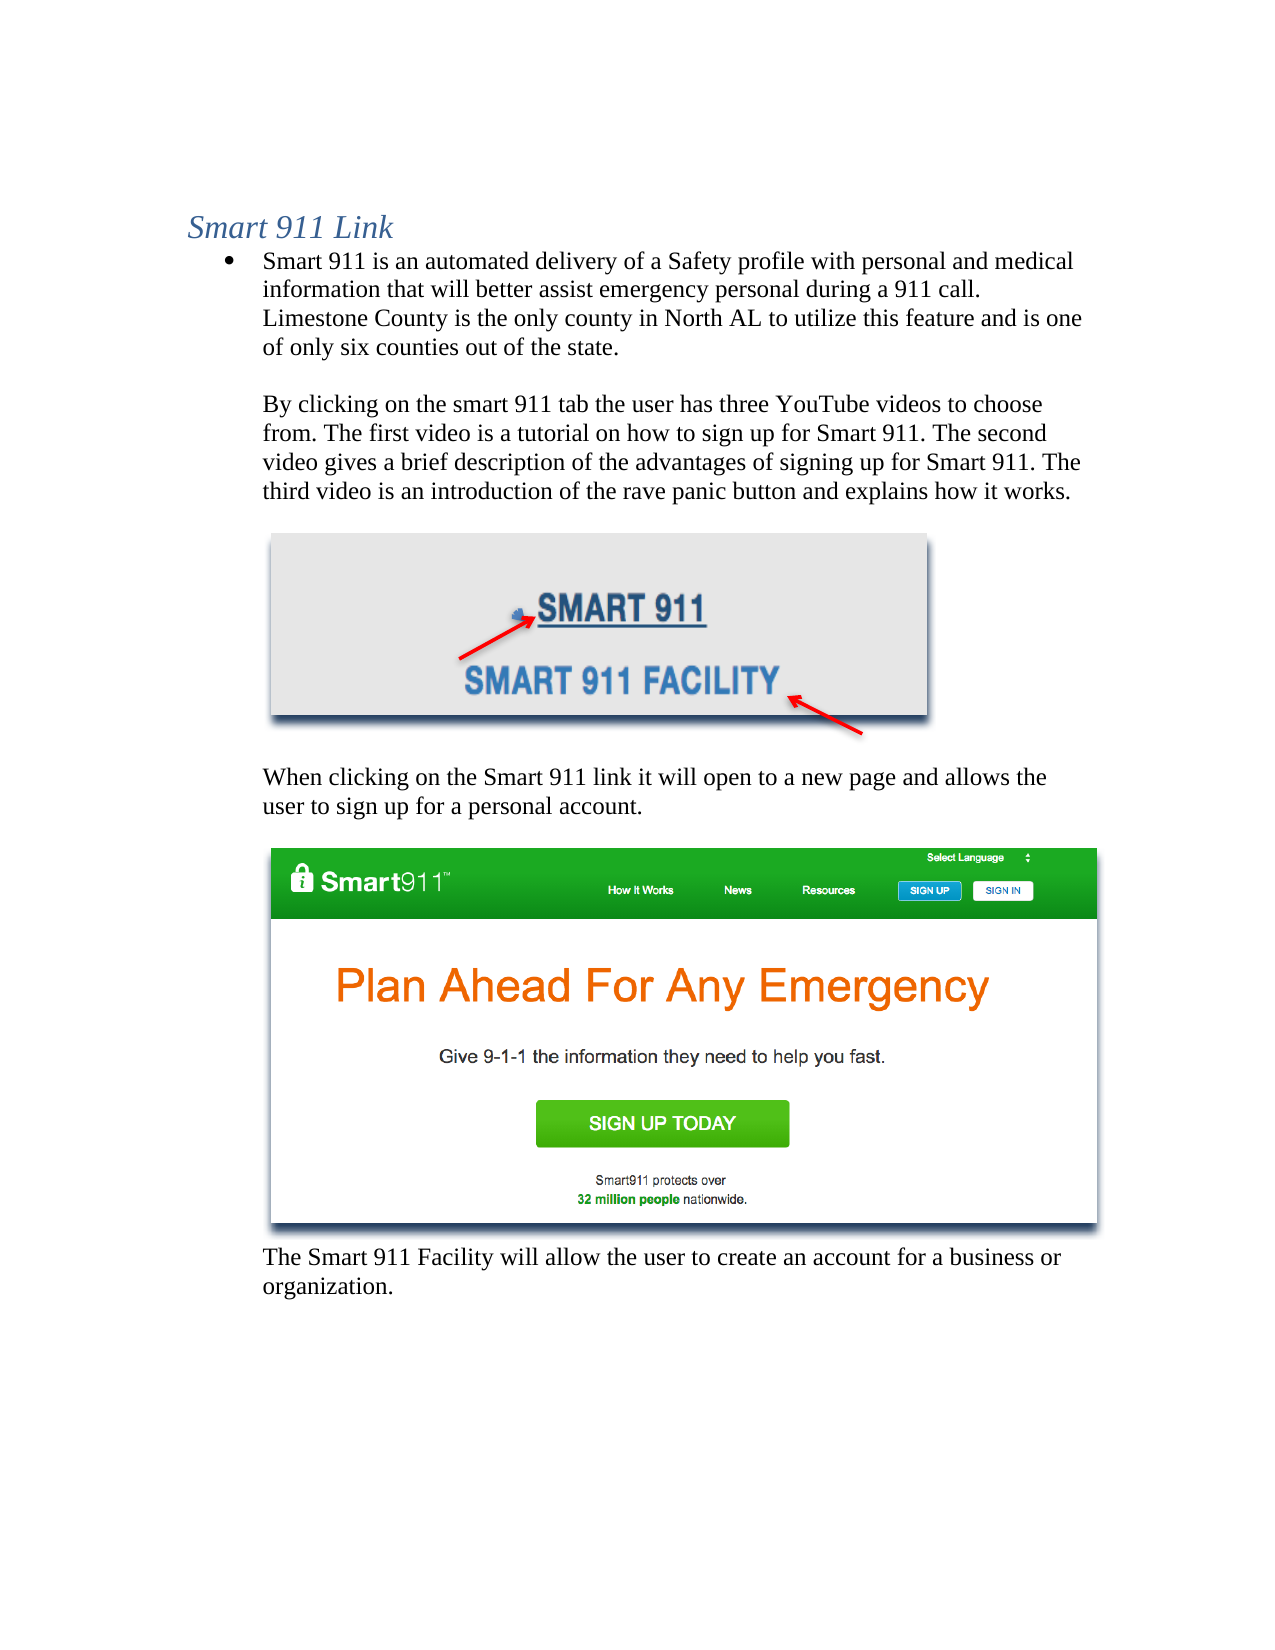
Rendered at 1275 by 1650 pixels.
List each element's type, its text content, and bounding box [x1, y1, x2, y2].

list By clicking on the smart 911 tab the user has three YouTube videos to choose from. The first video is a tutorial on how to sign up for Smart 911. The second video gives a brief description of the advantages of signing up for Smart 911. The third video is an introduction of the rave panic button and explains how it works. [262, 389, 1087, 504]
picture [271, 848, 1097, 1223]
list Smart 911 is an automated delivery of a Safety profile with personal and medical information that will better assist emergency personal during a 911 call. Limestone County is the only county in North AL to utilize this feature and is one of only six counties out of the state. [225, 246, 1087, 361]
text Smart 911 Link [187, 207, 1087, 246]
picture [271, 533, 927, 715]
list When clicking on the Smart 911 link it will open to a new page and allows the user to sign up for a personal account. [262, 762, 1087, 820]
